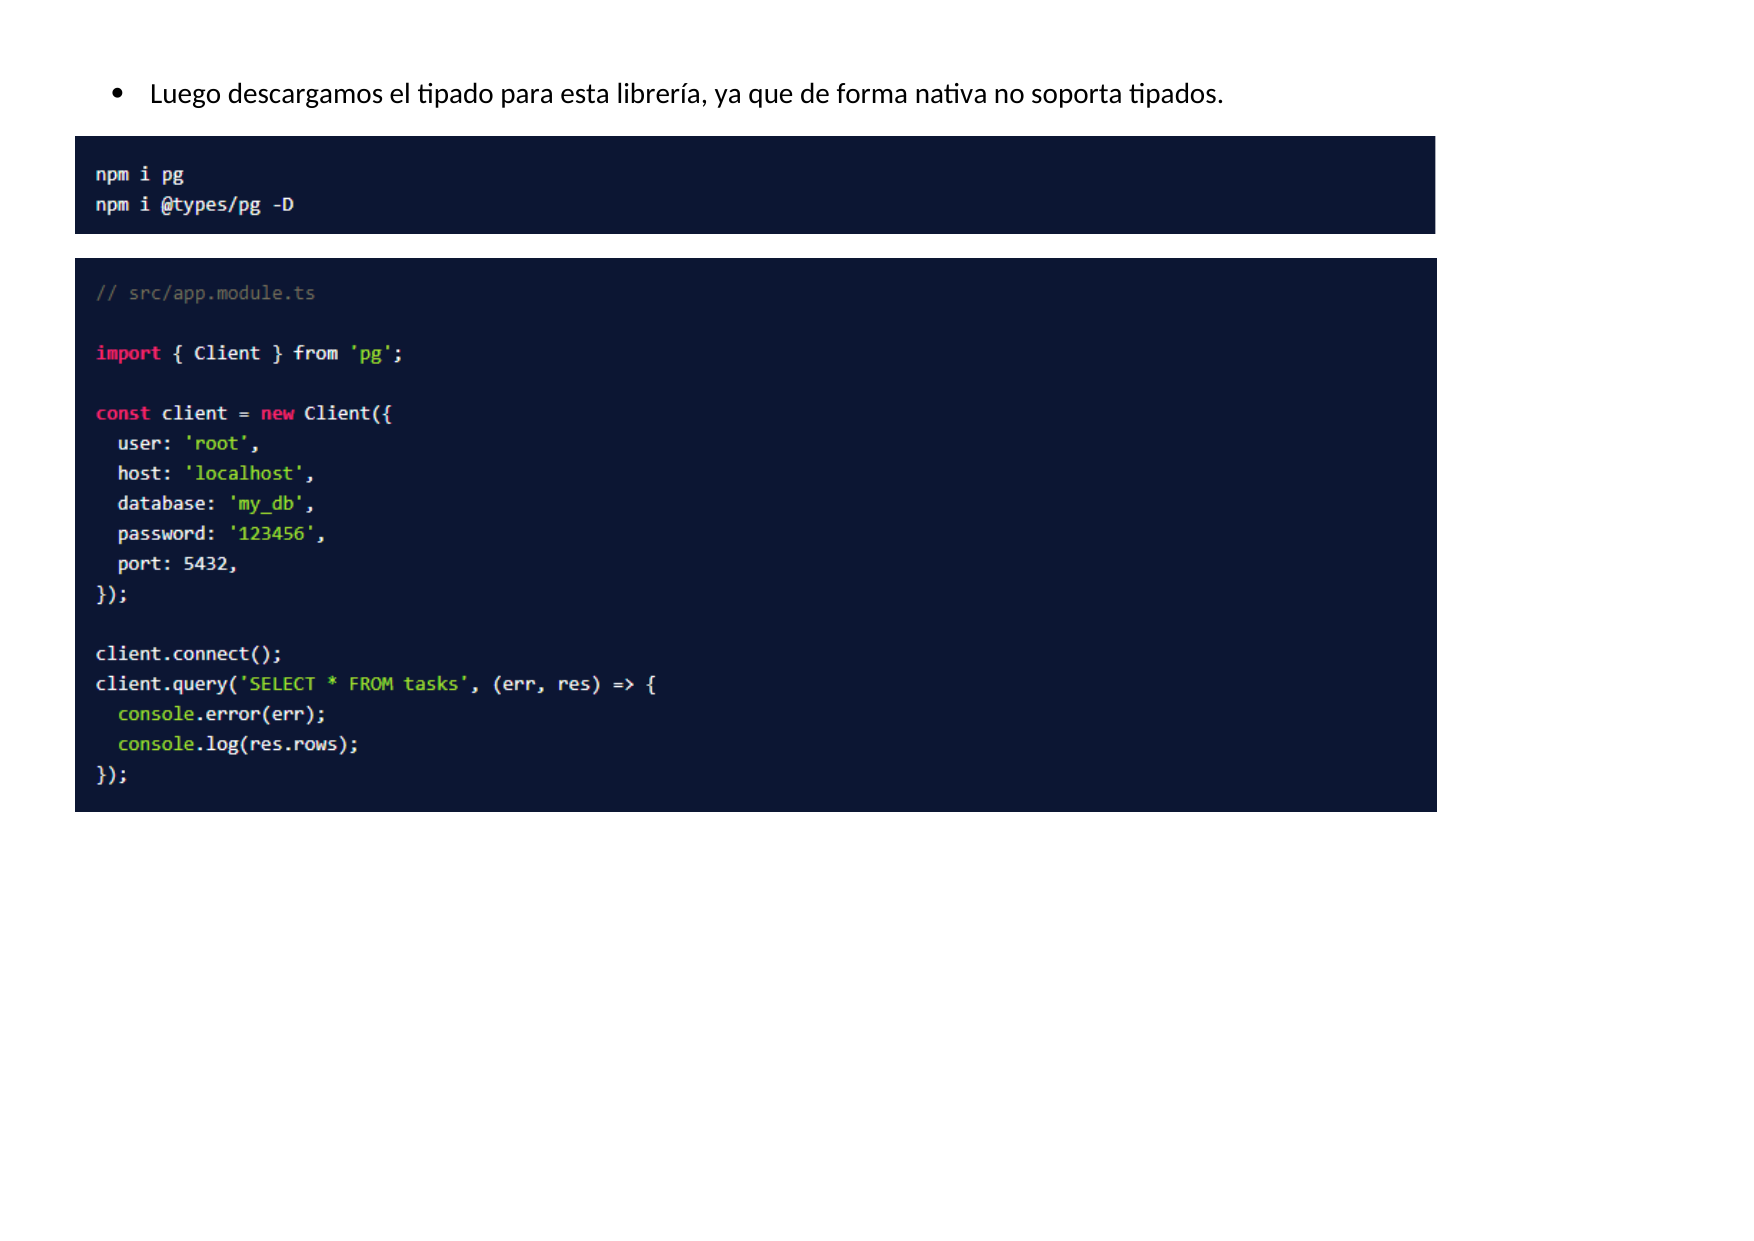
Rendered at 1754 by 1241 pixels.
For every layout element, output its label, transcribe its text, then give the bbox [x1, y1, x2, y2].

list Luego descargamos el tipado para esta librería, ya que de forma nativa no soporta tipados. [112, 75, 1679, 111]
picture [75, 136, 1436, 234]
picture [75, 258, 1437, 812]
